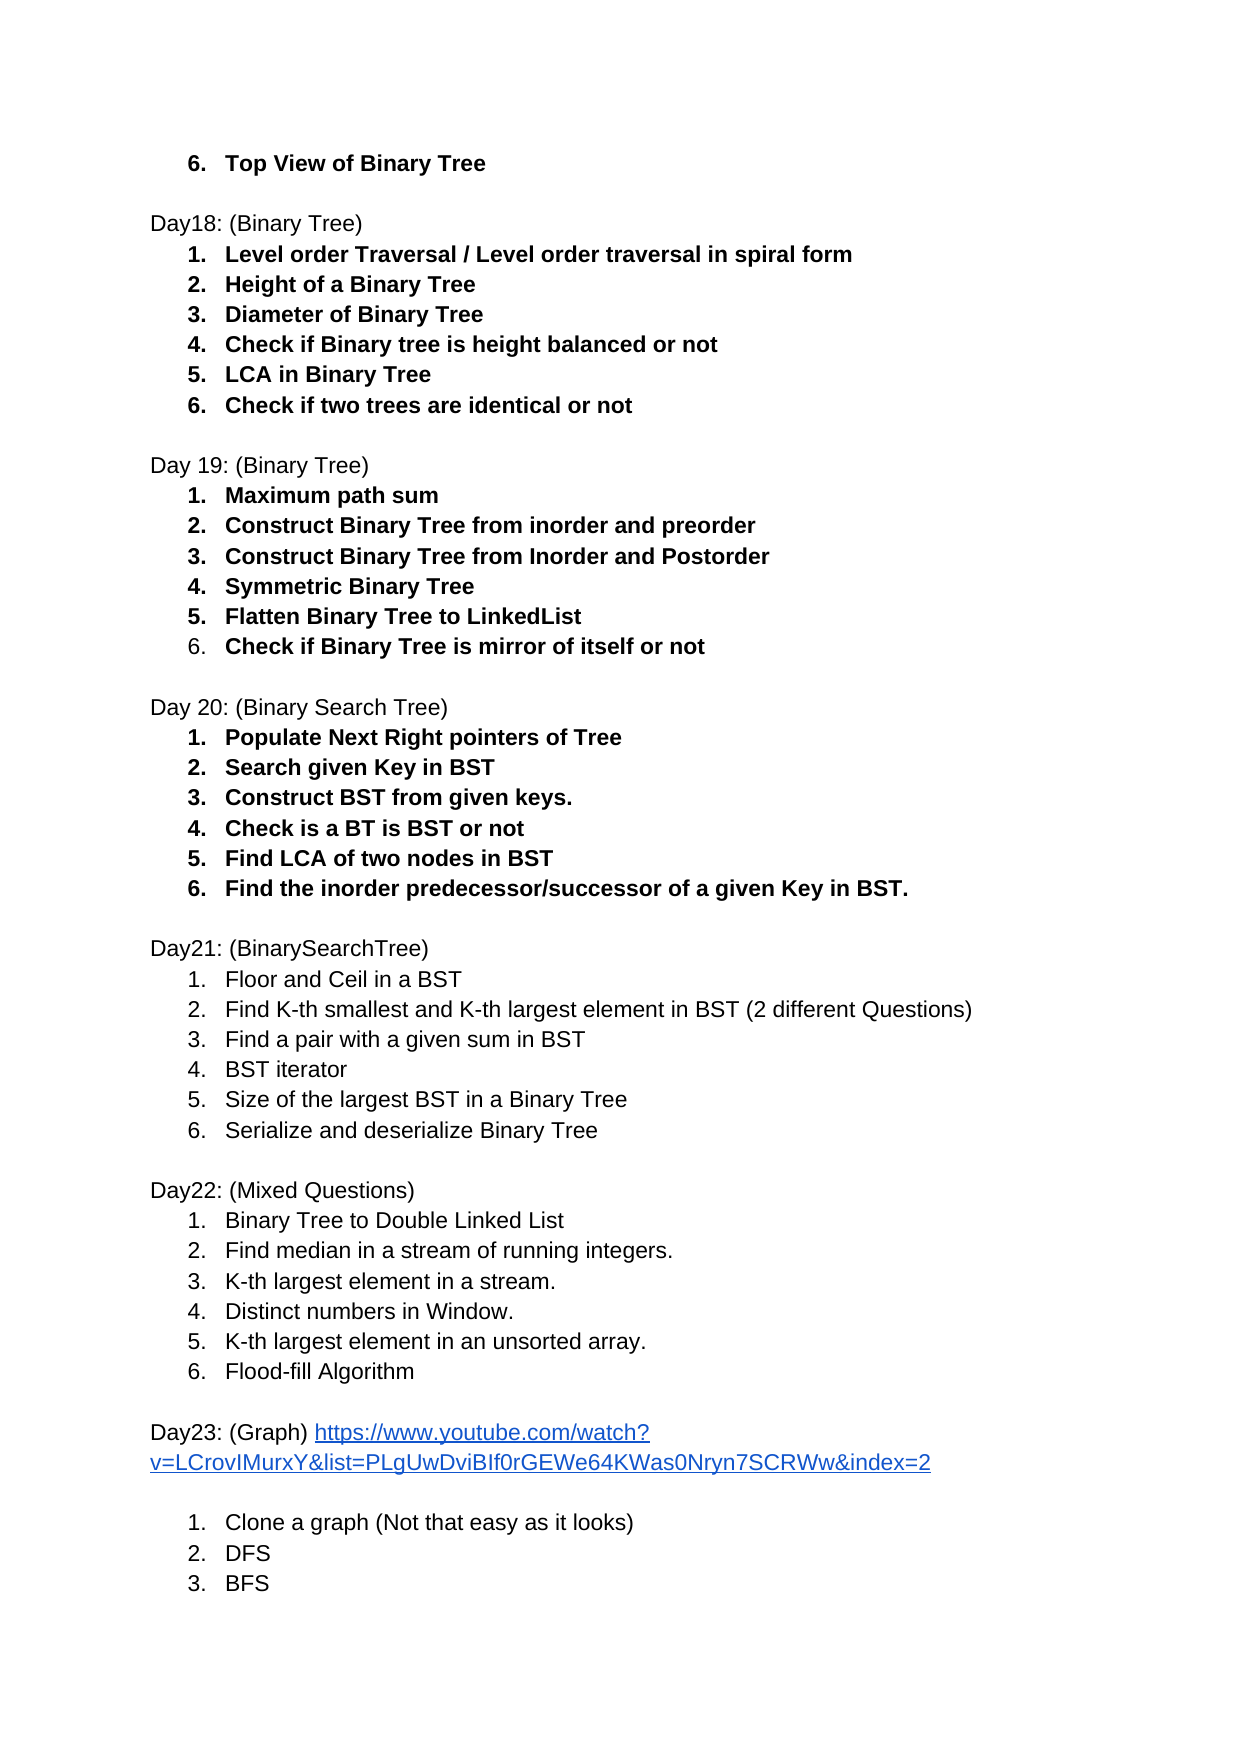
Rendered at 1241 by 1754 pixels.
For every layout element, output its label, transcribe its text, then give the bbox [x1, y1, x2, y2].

list LCA in Binary Tree [187, 361, 1090, 388]
list Top View of Binary Tree [187, 150, 1090, 176]
text Day22: (Mixed Questions) [150, 1177, 1090, 1203]
list Check is a BT is BST or not [187, 814, 1090, 841]
list Check if Binary Tree is mirror of itself or not [187, 633, 1090, 660]
list Check if two trees are identical or not [187, 392, 1090, 418]
list Height of a Binary Tree [187, 271, 1090, 297]
list Maximum path sum [187, 482, 1090, 509]
list Flood-fill Algorithm [187, 1358, 1090, 1385]
text Day23: (Graph) https://www.youtube.com/watch?v=LCrovIMurxY&list=PLgUwDviBIf0rGEWe64KWas0Nryn7SCRWw&index=2 [150, 1419, 1090, 1475]
list K-th largest element in a stream. [187, 1268, 1090, 1294]
list Construct Binary Tree from Inorder and Postorder [187, 543, 1090, 569]
list Find LCA of two nodes in BST [187, 845, 1090, 871]
list Find the inorder predecessor/successor of a given Key in BST. [187, 875, 1090, 901]
list Binary Tree to Double Linked List [187, 1207, 1090, 1234]
list Size of the largest BST in a Binary Tree [187, 1086, 1090, 1113]
list Level order Traversal / Level order traversal in spiral form [187, 241, 1090, 267]
text Day21: (BinarySearchTree) [150, 935, 1090, 962]
list DFS [187, 1539, 1090, 1566]
list K-th largest element in an unsorted array. [187, 1328, 1090, 1354]
text Day 19: (Binary Tree) [150, 452, 1090, 478]
list Flatten Binary Tree to LinkedList [187, 603, 1090, 629]
list Find median in a stream of running integers. [187, 1237, 1090, 1264]
list Symmetric Binary Tree [187, 573, 1090, 599]
list Find K-th smallest and K-th largest element in BST (2 different Questions) [187, 996, 1090, 1022]
list Check if Binary tree is height balanced or not [187, 331, 1090, 358]
list Populate Next Right pointers of Tree [187, 724, 1090, 750]
list Search given Key in BST [187, 754, 1090, 781]
list BFS [187, 1570, 1090, 1596]
text Day18: (Binary Tree) [150, 210, 1090, 237]
list Construct BST from given keys. [187, 784, 1090, 811]
list BST iterator [187, 1056, 1090, 1083]
list Clone a graph (Not that easy as it looks) [187, 1509, 1090, 1536]
list Serialize and deserialize Binary Tree [187, 1117, 1090, 1143]
list Find a pair with a given sum in BST [187, 1026, 1090, 1052]
list Distinct numbers in Window. [187, 1298, 1090, 1324]
list Diameter of Binary Tree [187, 301, 1090, 327]
list Floor and Ceil in a BST [187, 966, 1090, 992]
text Day 20: (Binary Search Tree) [150, 694, 1090, 720]
list Construct Binary Tree from inorder and preorder [187, 512, 1090, 539]
